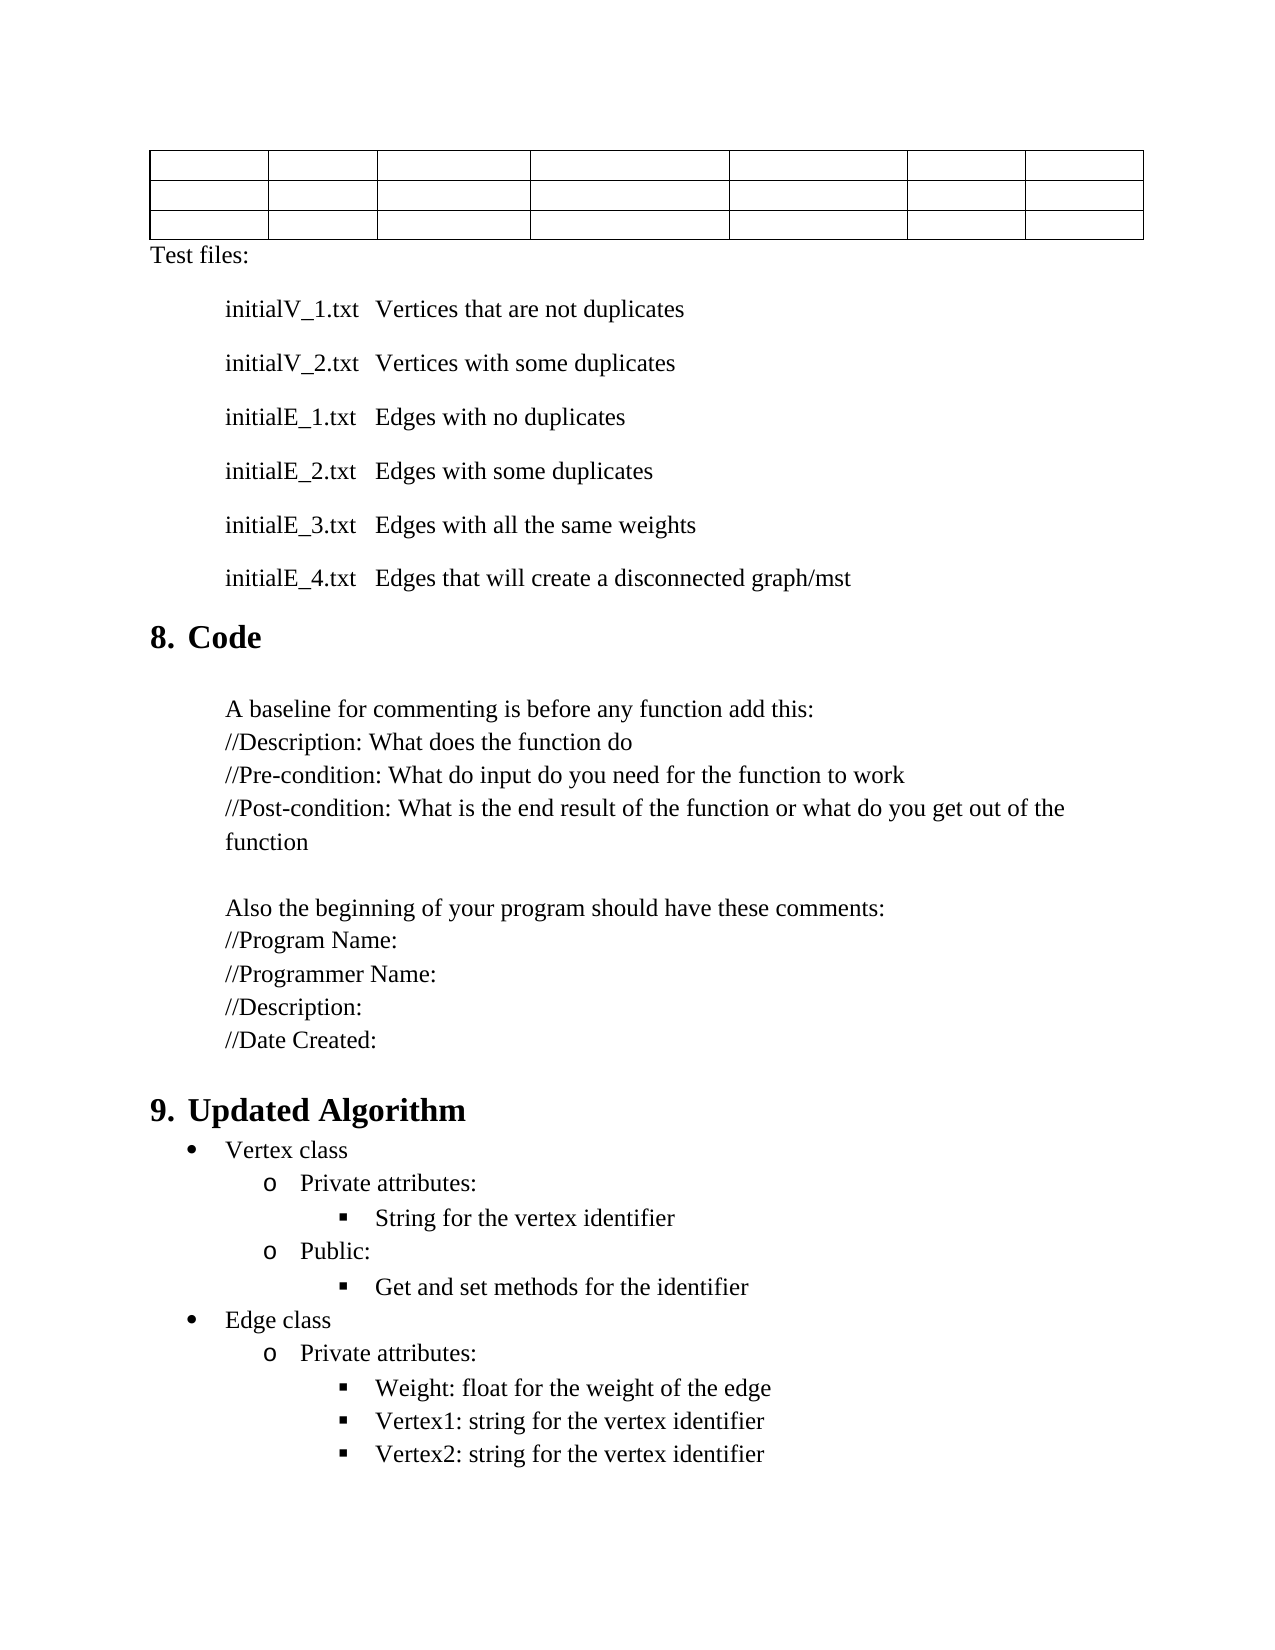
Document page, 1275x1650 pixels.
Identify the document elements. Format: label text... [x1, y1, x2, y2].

list //Post-condition: What is the end result of the function or what do you get out of the function [225, 793, 1125, 855]
table_cell [730, 181, 907, 209]
list A baseline for commenting is before any function add this: [225, 694, 1125, 723]
text Test files: [150, 240, 1125, 269]
list Vertex2: string for the vertex identifier [337, 1439, 1125, 1468]
table_cell [908, 181, 1025, 209]
table_cell [378, 211, 530, 239]
table_cell [531, 151, 729, 180]
table_cell [730, 211, 907, 239]
table_cell [1026, 151, 1143, 180]
list Private attributes: [262, 1168, 1125, 1199]
table_cell [531, 181, 729, 209]
list //Description: [225, 992, 1125, 1020]
text initialE_2.txt Edges with some duplicates [150, 456, 1125, 484]
list //Pre-condition: What do input do you need for the function to work [225, 761, 1125, 789]
text initialE_1.txt Edges with no duplicates [150, 402, 1125, 431]
list Updated Algorithm [150, 1091, 1125, 1129]
table_cell [269, 181, 377, 209]
list Vertex1: string for the vertex identifier [337, 1406, 1125, 1435]
list Get and set methods for the identifier [337, 1272, 1125, 1300]
list Private attributes: [262, 1338, 1125, 1368]
table_cell [531, 211, 729, 239]
list Code [150, 617, 1125, 656]
table_cell [730, 151, 907, 180]
list Weight: float for the weight of the edge [337, 1373, 1125, 1402]
list Vertex class [187, 1135, 1125, 1163]
table_cell [908, 151, 1025, 180]
list Public: [262, 1236, 1125, 1267]
table_cell [269, 151, 377, 180]
table_cell [1026, 211, 1143, 239]
list //Description: What does the function do [225, 727, 1125, 756]
list //Date Created: [225, 1025, 1125, 1053]
list Edge class [187, 1305, 1125, 1333]
list String for the vertex identifier [337, 1203, 1125, 1232]
list //Program Name: [225, 926, 1125, 954]
table_cell [378, 181, 530, 209]
table_cell [378, 151, 530, 180]
table_cell [151, 211, 268, 239]
table_cell [1026, 181, 1143, 209]
text initialE_4.txt Edges that will create a disconnected graph/mst [150, 563, 1125, 592]
text initialV_1.txt Vertices that are not duplicates [150, 294, 1125, 323]
table_cell [151, 151, 268, 180]
text initialV_2.txt Vertices with some duplicates [150, 348, 1125, 377]
table_cell [908, 211, 1025, 239]
text initialE_3.txt Edges with all the same weights [150, 510, 1125, 538]
list Also the beginning of your program should have these comments: [225, 893, 1125, 921]
table_cell [269, 211, 377, 239]
list //Programmer Name: [225, 959, 1125, 987]
table_cell [151, 181, 268, 209]
